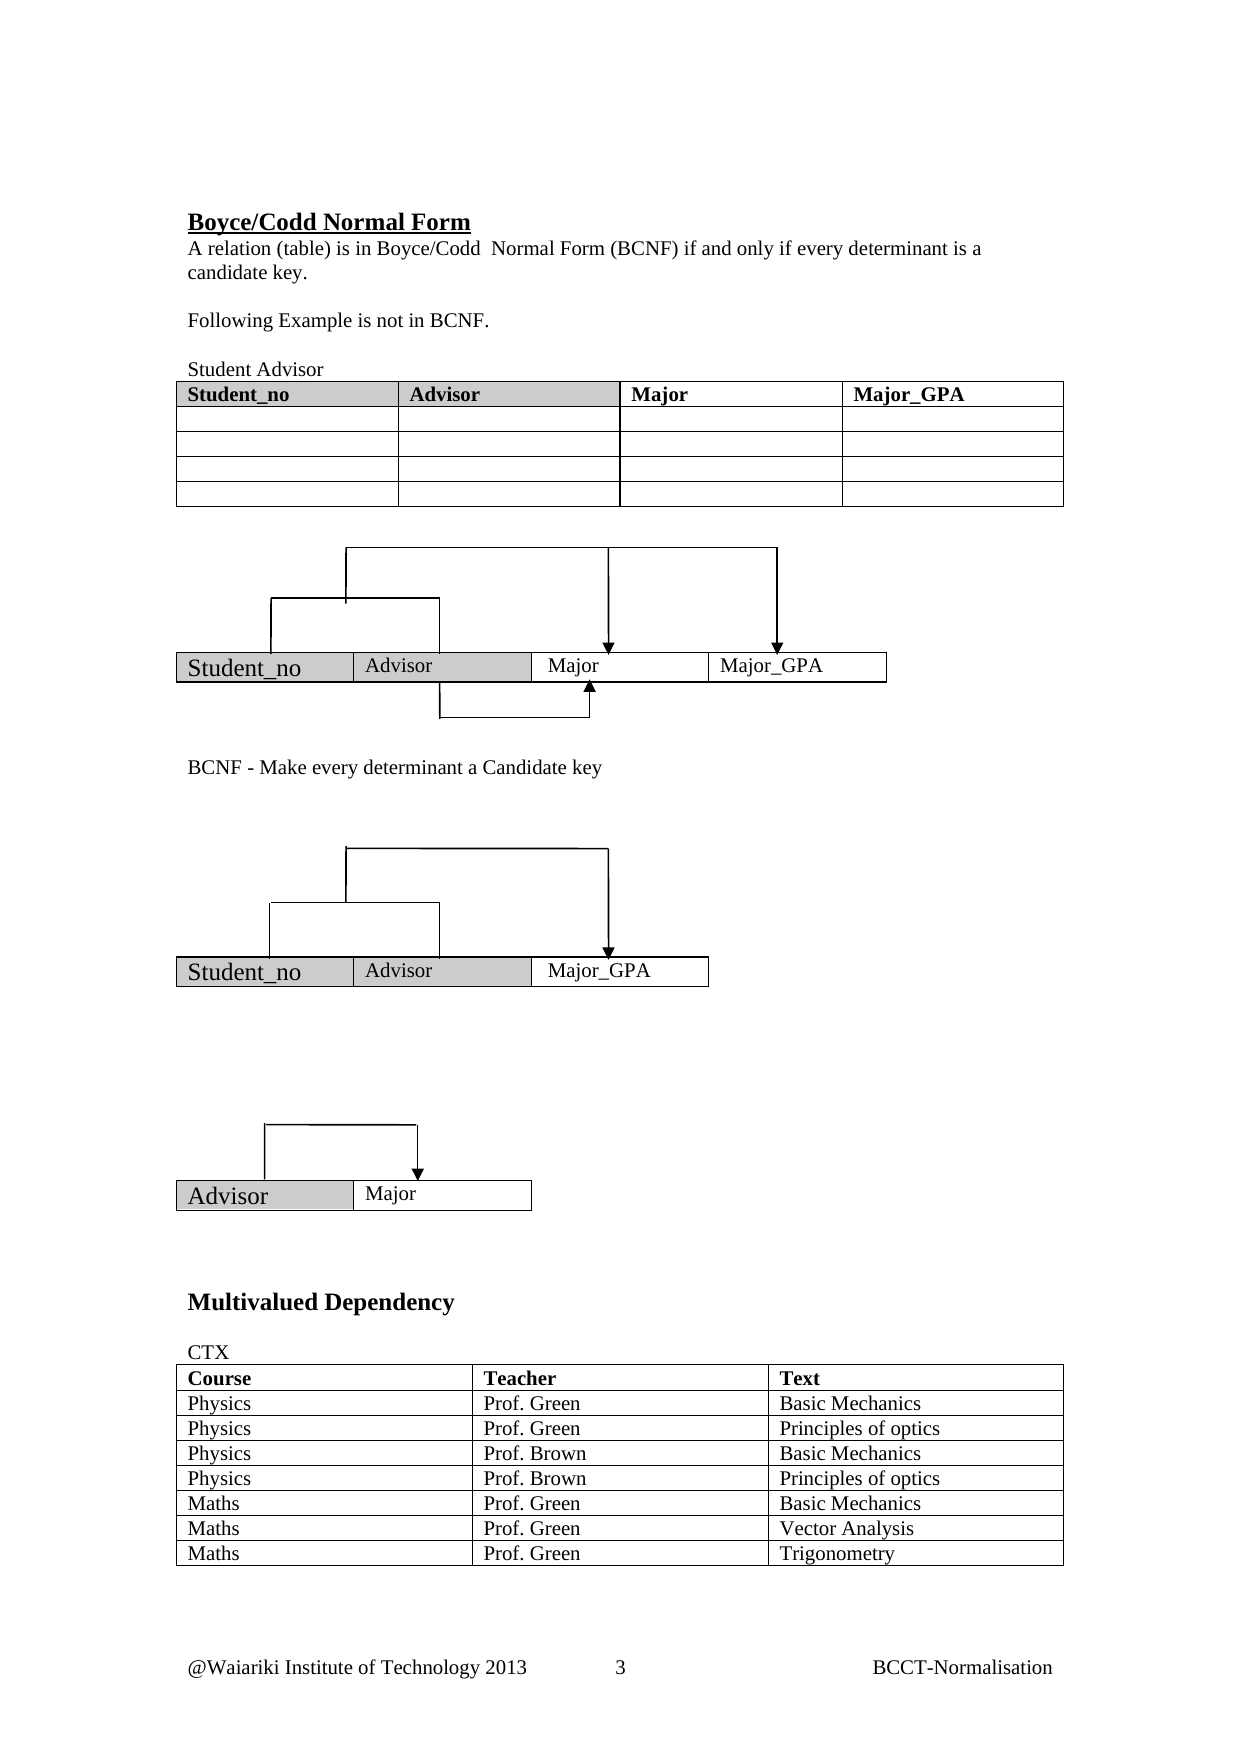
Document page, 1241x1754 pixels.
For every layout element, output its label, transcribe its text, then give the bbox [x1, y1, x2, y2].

table_header Advisor [354, 958, 531, 986]
text Student Advisor [187, 357, 1053, 381]
table_header Advisor [177, 1181, 353, 1209]
table_cell [843, 457, 1063, 481]
table_cell Prof. Brown [473, 1441, 768, 1465]
table_cell Prof. Green [473, 1391, 768, 1414]
text A relation (table) is in Boyce/Codd Normal Form (BCNF) if and only if every determinant is a candidate key. [187, 236, 1053, 284]
table_cell Prof. Green [473, 1516, 768, 1540]
table_header Advisor [399, 382, 619, 406]
table_header Major_GPA [843, 382, 1063, 406]
table_header Major_GPA [709, 653, 886, 681]
table_cell Basic Mechanics [769, 1491, 1063, 1515]
table_cell [399, 457, 619, 481]
table_cell [177, 432, 398, 456]
table_header Course [177, 1365, 472, 1389]
table_cell [177, 407, 398, 431]
table_cell [621, 482, 842, 506]
table_header Major [621, 382, 842, 406]
table_cell [621, 432, 842, 456]
table_header Advisor [354, 653, 531, 681]
table_header Teacher [473, 1365, 768, 1389]
table_cell Trigonometry [769, 1541, 1063, 1565]
table_cell [843, 407, 1063, 431]
table_cell [399, 432, 619, 456]
table_cell [621, 407, 842, 431]
text CTX [187, 1340, 1053, 1364]
table_cell Physics [177, 1466, 472, 1490]
table_cell Maths [177, 1516, 472, 1540]
table_cell [843, 482, 1063, 506]
table_header Text [769, 1365, 1063, 1389]
table_cell Maths [177, 1491, 472, 1515]
table_cell Vector Analysis [769, 1516, 1063, 1540]
table_header Major_GPA [532, 958, 708, 986]
table_cell Prof. Brown [473, 1466, 768, 1490]
table_cell [843, 432, 1063, 456]
table_cell Prof. Green [473, 1491, 768, 1515]
table_header Student_no [177, 653, 353, 681]
table_cell [399, 407, 619, 431]
table_cell Physics [177, 1391, 472, 1414]
subtitle Multivalued Dependency [187, 1287, 1053, 1316]
table_cell Physics [177, 1441, 472, 1465]
table_cell [399, 482, 619, 506]
table_cell [177, 482, 398, 506]
table_header Student_no [177, 382, 398, 406]
subtitle Boyce/Codd Normal Form [187, 207, 1053, 236]
table_cell [177, 457, 398, 481]
table_cell Maths [177, 1541, 472, 1565]
text BCNF - Make every determinant a Candidate key [187, 754, 1053, 779]
table_cell Physics [177, 1416, 472, 1440]
table_cell Principles of optics [769, 1416, 1063, 1440]
table_cell Basic Mechanics [769, 1391, 1063, 1414]
table_cell Prof. Green [473, 1541, 768, 1565]
table_header Major [532, 653, 708, 681]
table_cell Prof. Green [473, 1416, 768, 1440]
text Following Example is not in BCNF. [187, 308, 1053, 332]
table_cell Principles of optics [769, 1466, 1063, 1490]
table_cell [621, 457, 842, 481]
table_header Major [354, 1181, 531, 1209]
table_header Student_no [177, 958, 353, 986]
table_cell Basic Mechanics [769, 1441, 1063, 1465]
